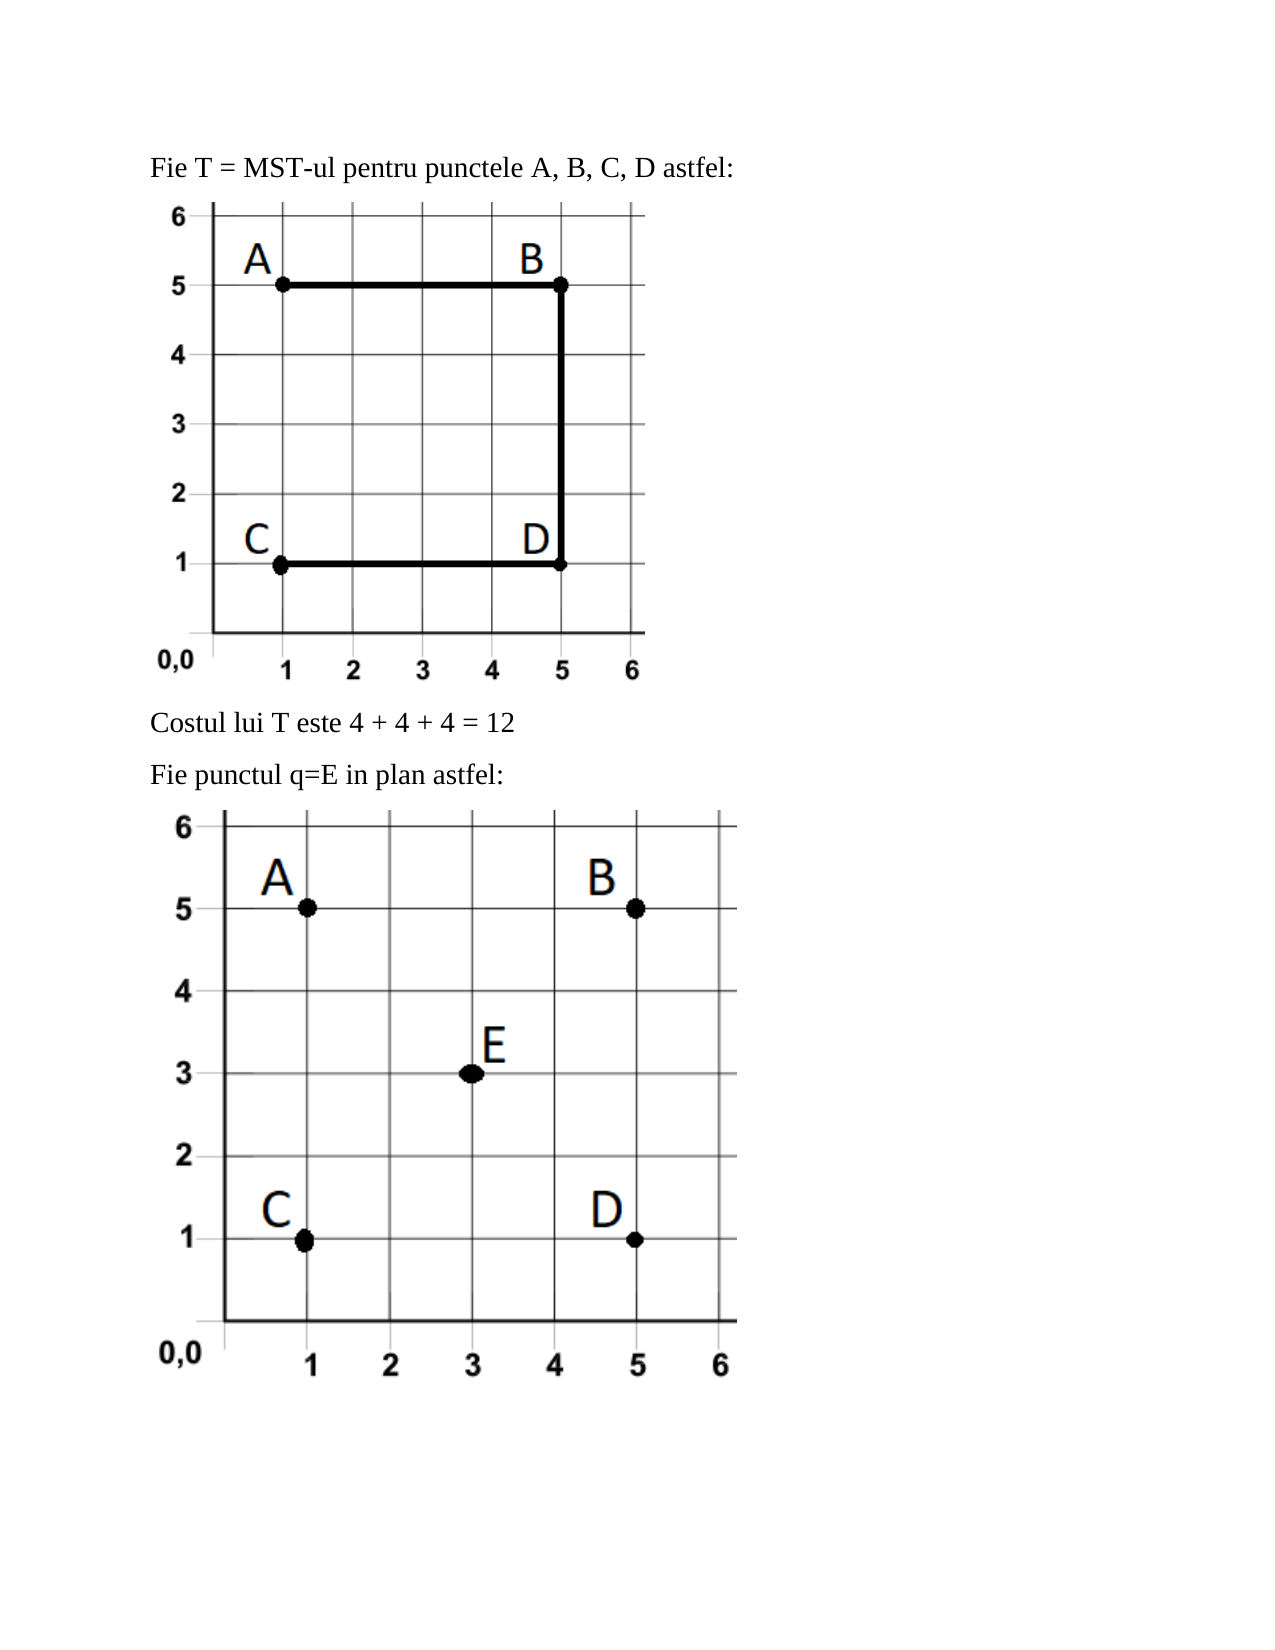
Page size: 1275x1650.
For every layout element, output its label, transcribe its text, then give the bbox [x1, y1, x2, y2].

picture [150, 810, 737, 1384]
picture [150, 202, 645, 686]
text Fie punctul q=E in plan astfel: [150, 757, 1125, 791]
text Fie T = MST-ul pentru punctele A, B, C, D astfel: [150, 150, 1125, 183]
text Costul lui T este 4 + 4 + 4 = 12 [150, 705, 1125, 738]
